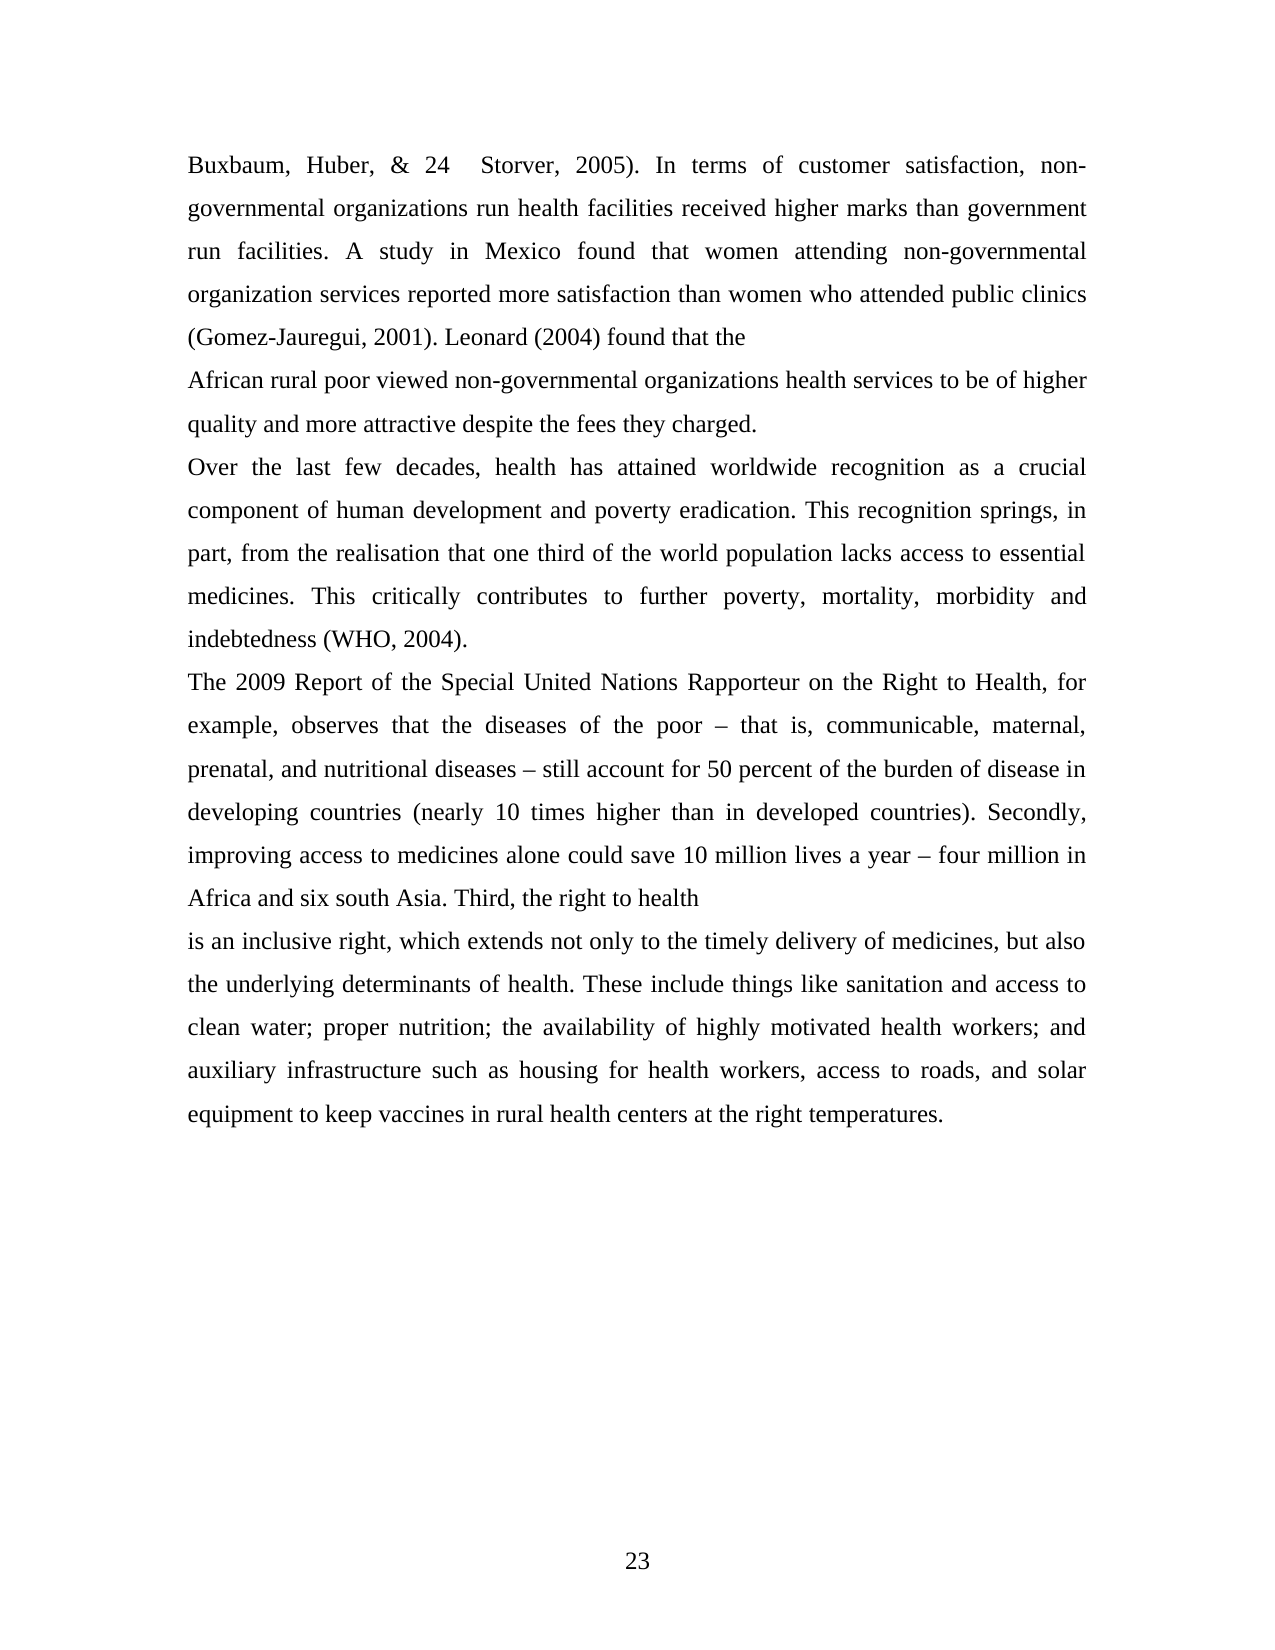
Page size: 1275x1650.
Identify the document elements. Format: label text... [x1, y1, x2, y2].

text The 2009 Report of the Special United Nations Rapporteur on the Right to Health, for example, observes that the diseases of the poor – that is, communicable, maternal, prenatal, and nutritional diseases – still account for 50 percent of the burden of disease in developing countries (nearly 10 times higher than in developed countries). Secondly, improving access to medicines alone could save 10 million lives a year – four million in Africa and six south Asia. Third, the right to health [187, 667, 1087, 912]
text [187, 150, 1087, 351]
text African rural poor viewed non-governmental organizations health services to be of higher quality and more attractive despite the fees they charged. [187, 366, 1087, 437]
text Over the last few decades, health has attained worldwide recognition as a crucial component of human development and poverty eradication. This recognition springs, in part, from the realisation that one third of the world population lacks access to essential medicines. This critically contributes to further poverty, mortality, morbidity and indebtedness (WHO, 2004). [187, 452, 1087, 653]
text is an inclusive right, which extends not only to the timely delivery of medicines, but also the underlying determinants of health. These include things like sanitation and access to clean water; proper nutrition; the availability of highly motivated health workers; and auxiliary infrastructure such as housing for health workers, access to roads, and solar equipment to keep vaccines in rural health centers at the right temperatures. [187, 926, 1087, 1127]
